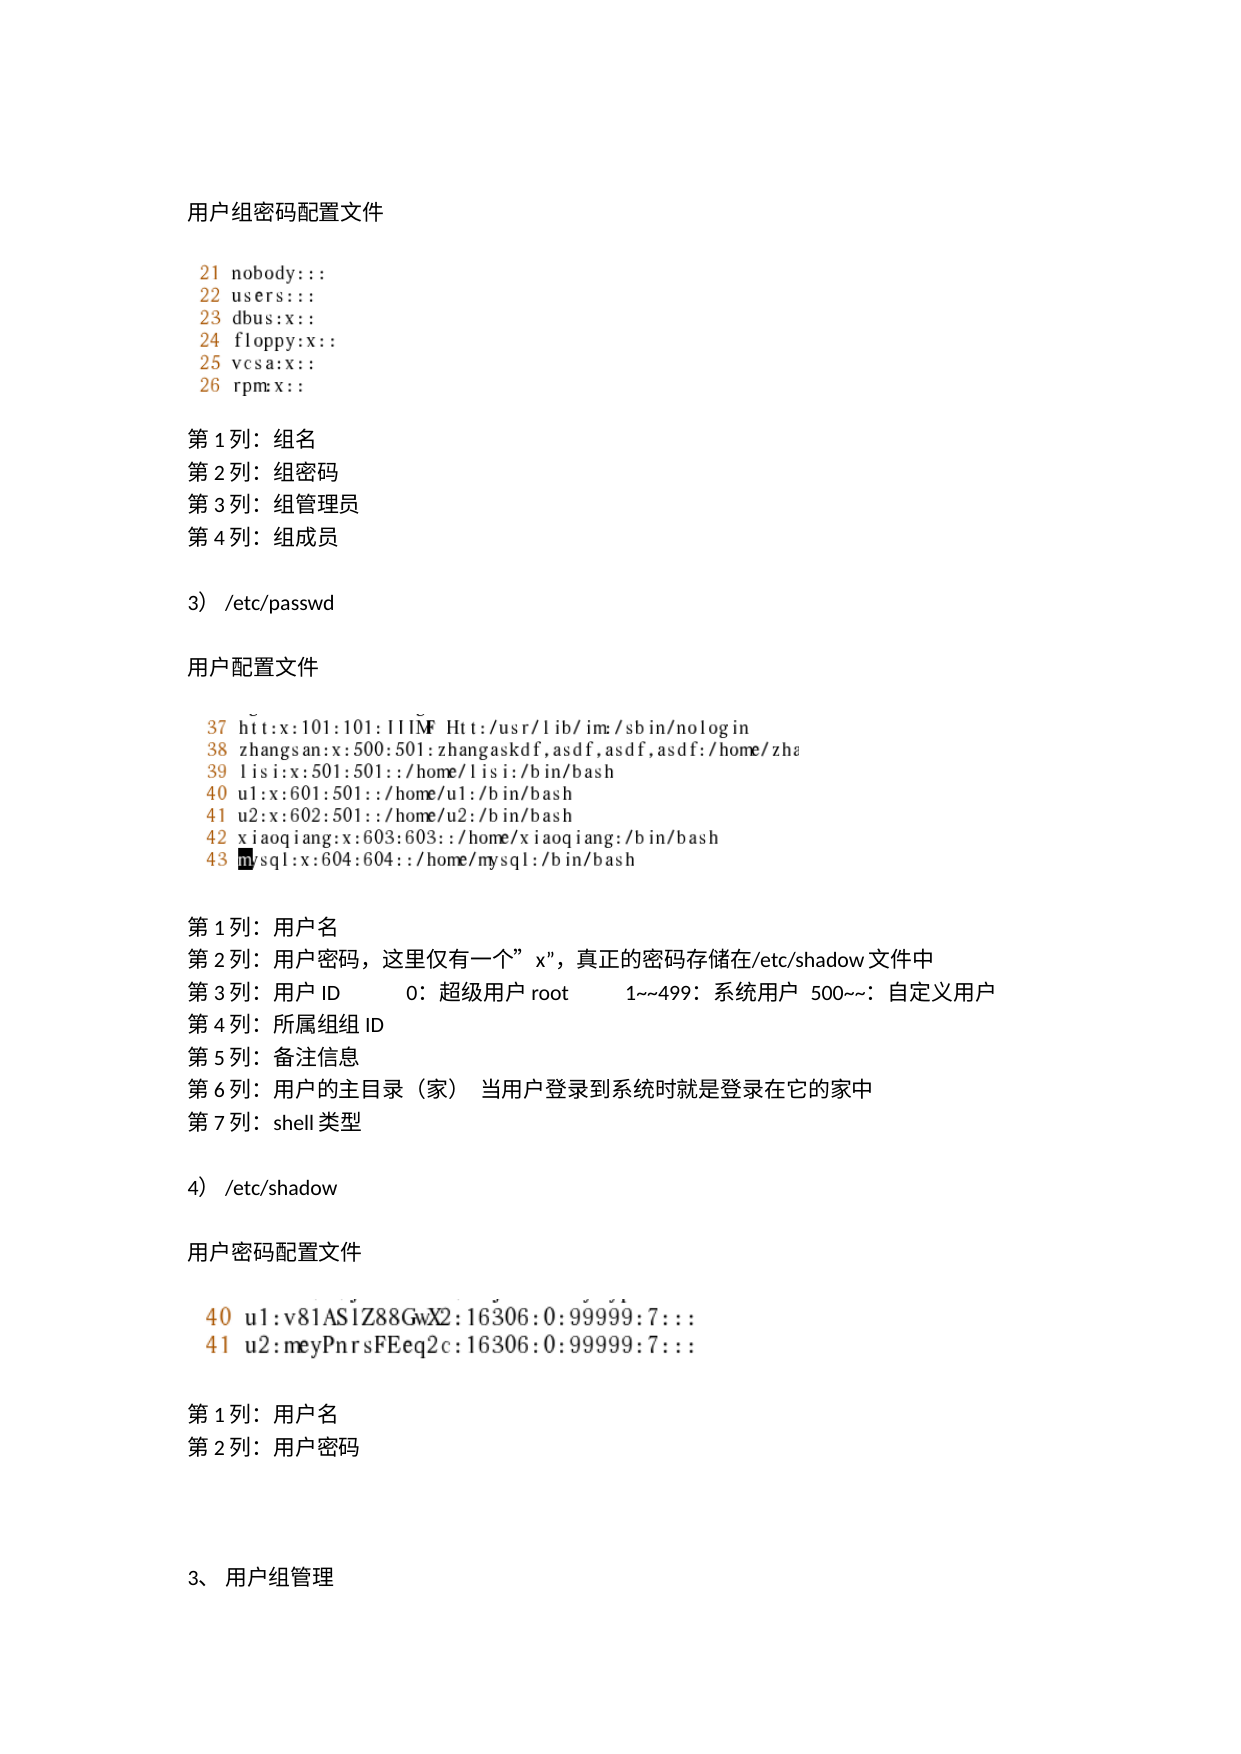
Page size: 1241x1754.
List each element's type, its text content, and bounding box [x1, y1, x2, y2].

text 第2列：用户密码，这里仅有一个”x”，真正的密码存储在/etc/shadow文件中 [187, 942, 1053, 974]
text 第2列：用户密码 [187, 1429, 1053, 1462]
picture [187, 259, 620, 396]
picture [187, 714, 799, 871]
text 用户组密码配置文件 [187, 194, 1053, 227]
list /etc/shadow [187, 1169, 1053, 1202]
text 用户配置文件 [187, 649, 1053, 682]
list /etc/passwd [187, 584, 1053, 617]
text 第3列：用户ID 0：超级用户root 1~~499：系统用户 500~~：自定义用户 [187, 974, 1053, 1007]
text 第2列：组密码 [187, 454, 1053, 487]
text 第3列：组管理员 [187, 487, 1053, 519]
text 第1列：用户名 [187, 1397, 1053, 1429]
list 用户组管理 [187, 1559, 1053, 1592]
text 第6列：用户的主目录（家） 当用户登录到系统时就是登录在它的家中 [187, 1072, 1053, 1104]
text 用户密码配置文件 [187, 1234, 1053, 1267]
text 第1列：用户名 [187, 909, 1053, 942]
text 第4列：组成员 [187, 519, 1053, 552]
text 第4列：所属组组ID [187, 1007, 1053, 1039]
text 第1列：组名 [187, 422, 1053, 454]
text 第7列：shell类型 [187, 1104, 1053, 1137]
text 第5列：备注信息 [187, 1039, 1053, 1072]
picture [187, 1299, 874, 1361]
